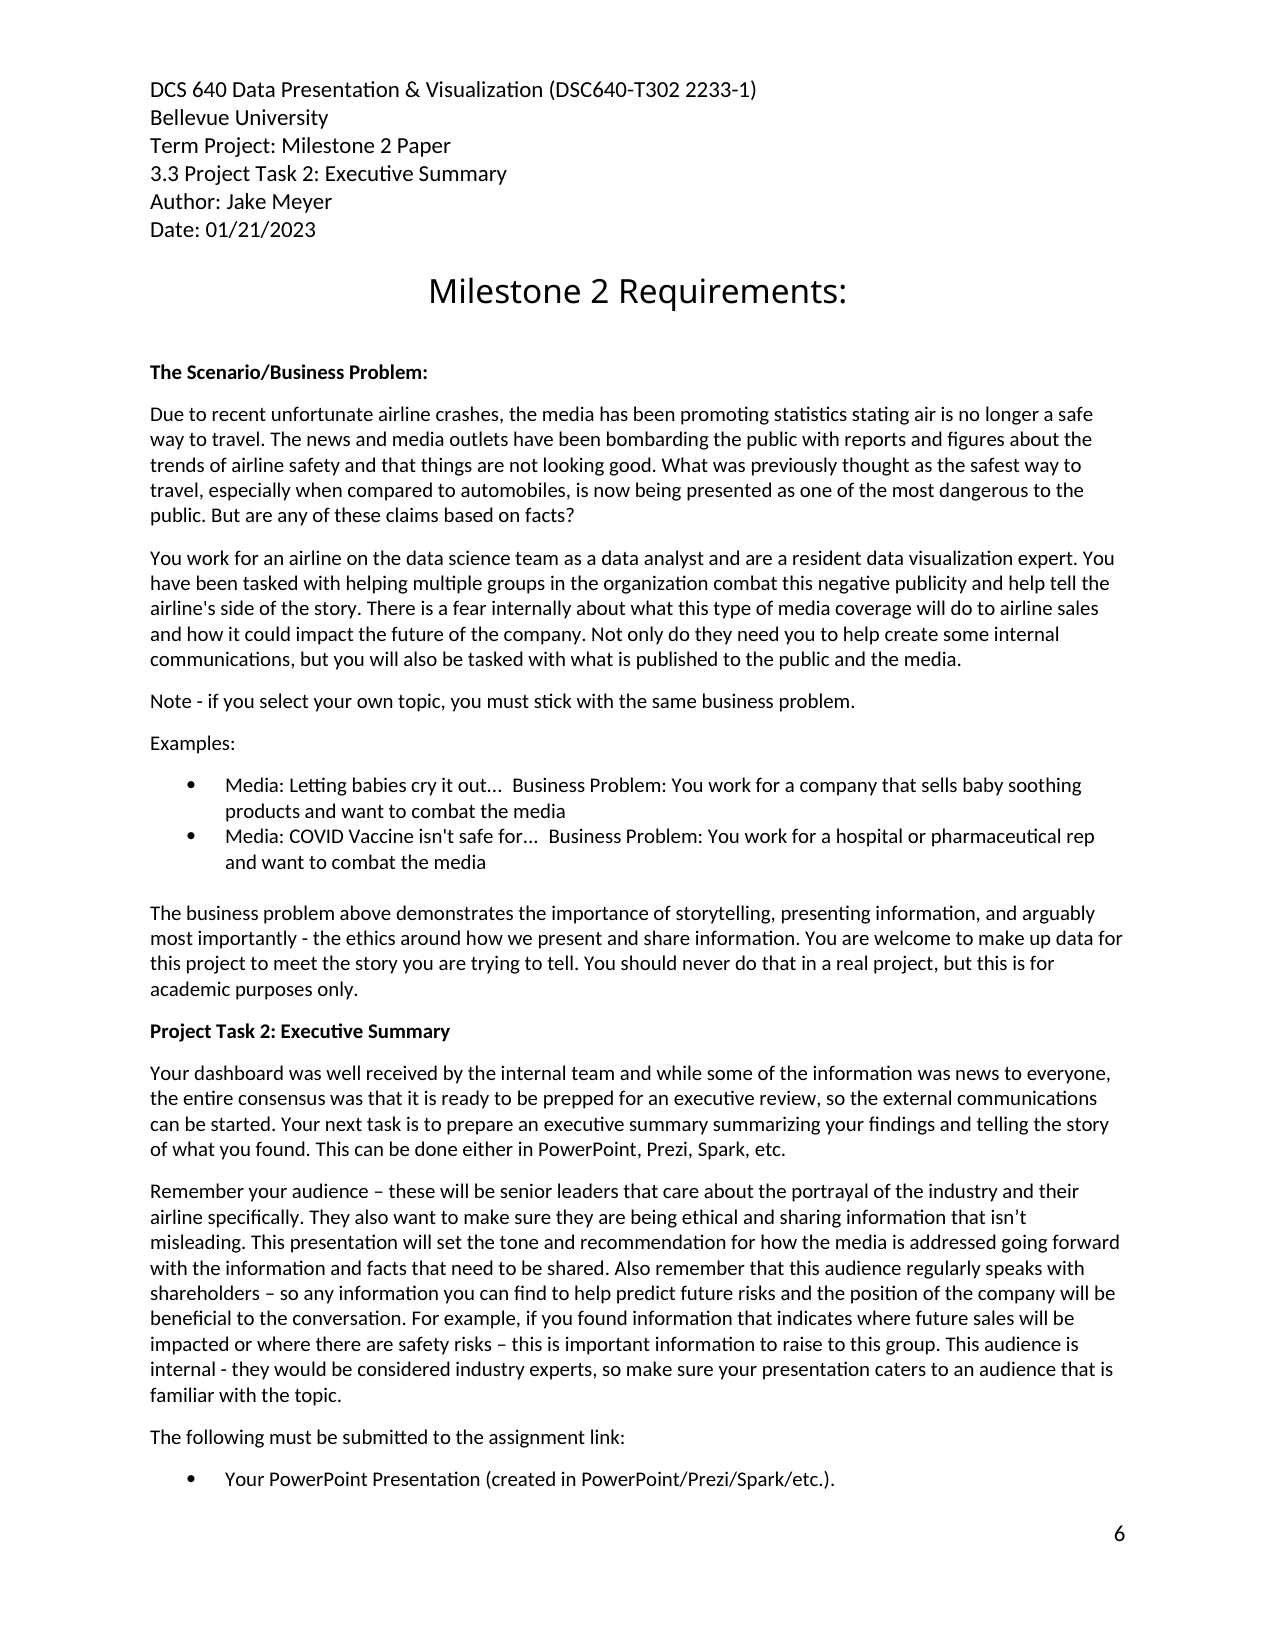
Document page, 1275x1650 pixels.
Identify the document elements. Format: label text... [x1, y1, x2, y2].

text The business problem above demonstrates the importance of storytelling, presenting information, and arguably most importantly - the ethics around how we present and share information. You are welcome to make up data for this project to meet the story you are trying to tell. You should never do that in a real project, but this is for academic purposes only. [150, 900, 1125, 1001]
list Your PowerPoint Presentation (created in PowerPoint/Prezi/Spark/etc.). [187, 1466, 1125, 1491]
subtitle Milestone 2 Requirements: [150, 268, 1125, 313]
text The Scenario/Business Problem: [150, 359, 1125, 384]
text Examples: [150, 731, 1125, 756]
text Remember your audience – these will be senior leaders that care about the portrayal of the industry and their airline specifically. They also want to make sure they are being ethical and sharing information that isn’t misleading. This presentation will set the tone and recommendation for how the media is addressed going forward with the information and facts that need to be shared. Also remember that this audience regularly speaks with shareholders – so any information you can find to help predict future risks and the position of the company will be beneficial to the conversation. For example, if you found information that indicates where future sales will be impacted or where there are safety risks – this is important information to raise to this group. This audience is internal - they would be considered industry experts, so make sure your presentation caters to an audience that is familiar with the topic. [150, 1178, 1125, 1407]
list Media: COVID Vaccine isn't safe for... Business Problem: You work for a hospital or pharmaceutical rep and want to combat the media [187, 823, 1125, 874]
text Project Task 2: Executive Summary [150, 1018, 1125, 1043]
list Media: Letting babies cry it out... Business Problem: You work for a company that sells baby soothing products and want to combat the media [187, 773, 1125, 823]
text Due to recent unfortunate airline crashes, the media has been promoting statistics stating air is no longer a safe way to travel. The news and media outlets have been bombarding the public with reports and figures about the trends of airline safety and that things are not looking good. What was previously thought as the safest way to travel, especially when compared to automobiles, is now being presented as one of the most dangerous to the public. But are any of these claims based on facts? [150, 401, 1125, 528]
text Note - if you select your own topic, you must stick with the same business problem. [150, 688, 1125, 714]
text The following must be submitted to the assignment link: [150, 1424, 1125, 1449]
text Your dashboard was well received by the internal team and while some of the information was news to everyone, the entire consensus was that it is ready to be prepped for an executive review, so the external communications can be started. Your next task is to prepare an executive summary summarizing your findings and telling the story of what you found. This can be done either in PowerPoint, Prezi, Spark, etc. [150, 1060, 1125, 1162]
text You work for an airline on the data science team as a data analyst and are a resident data visualization expert. You have been tasked with helping multiple groups in the organization combat this negative publicity and help tell the airline's side of the story. There is a fear internally about what this type of media coverage will do to airline sales and how it could impact the future of the company. Not only do they need you to help create some internal communications, but you will also be tasked with what is published to the public and the media. [150, 545, 1125, 672]
